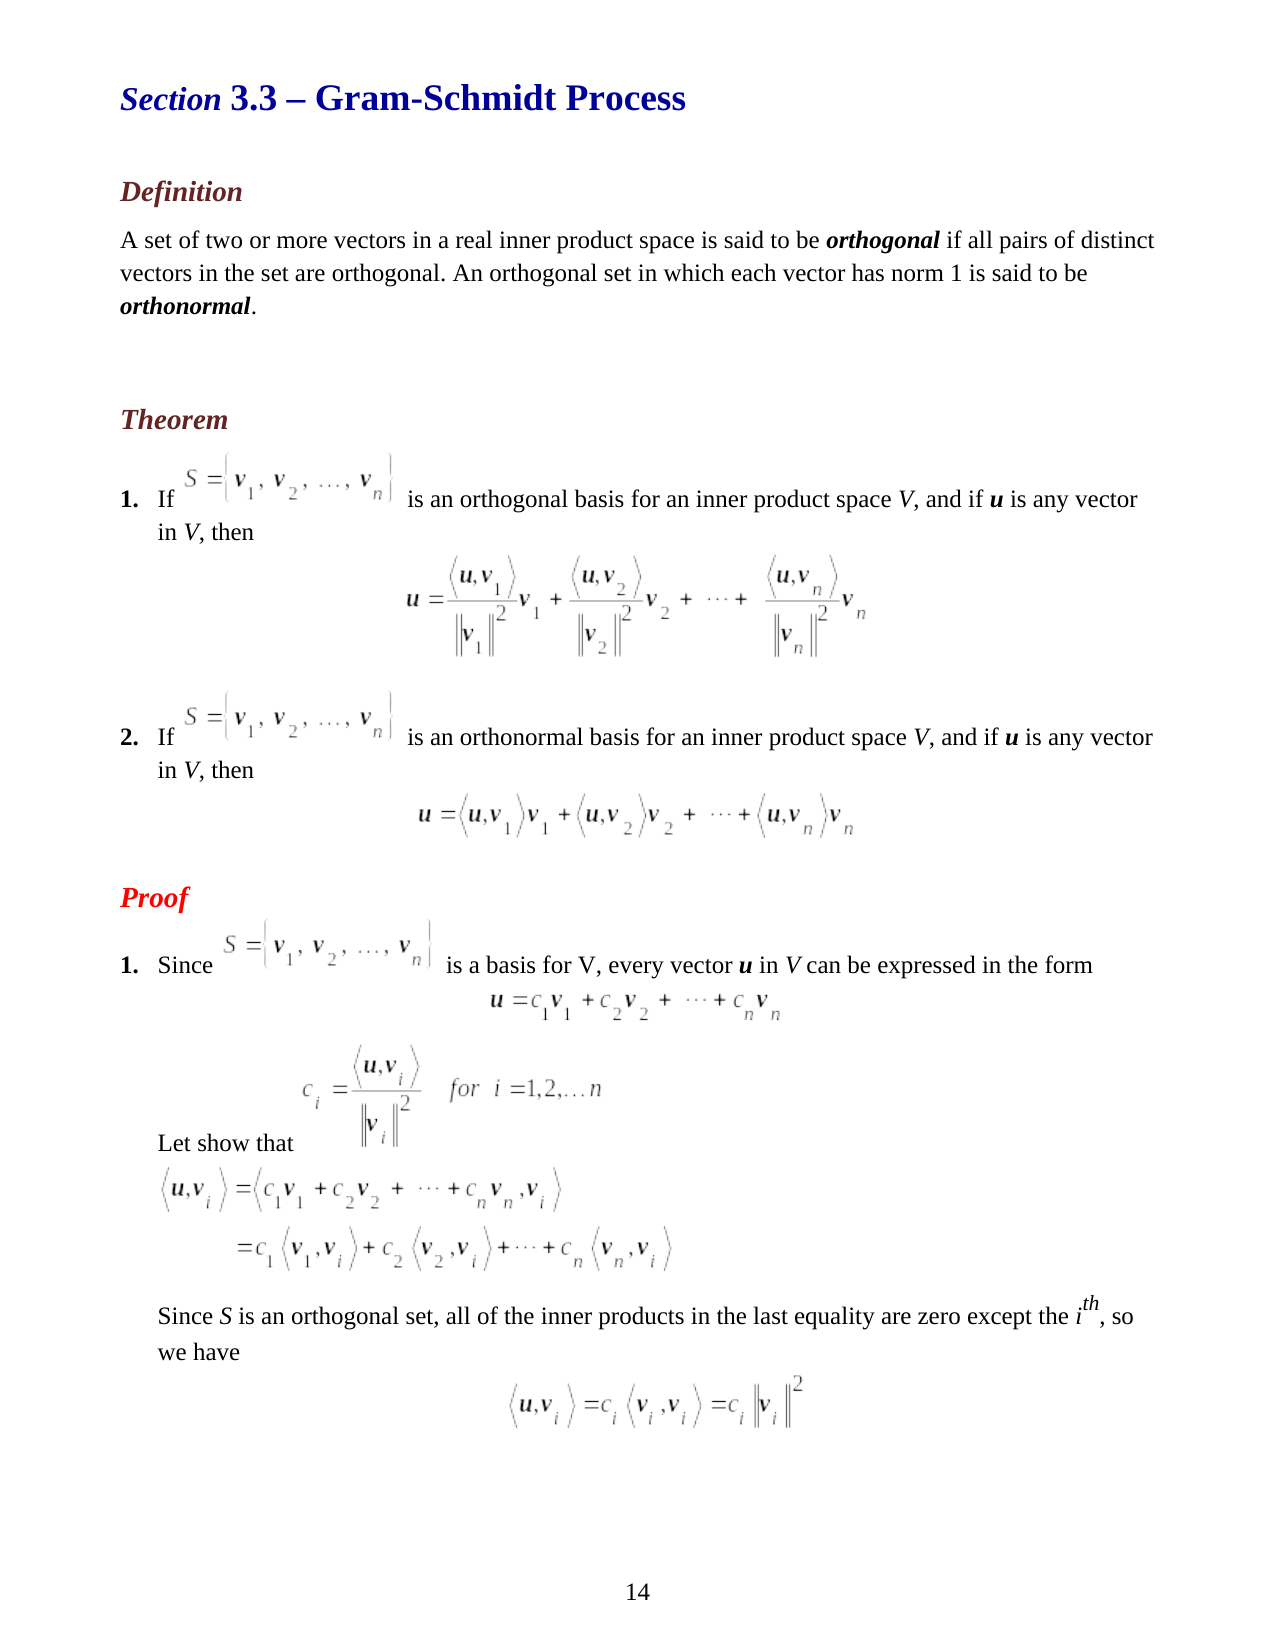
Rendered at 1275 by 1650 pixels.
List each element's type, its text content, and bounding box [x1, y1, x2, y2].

list If is an orthogonal basis for an inner product space V, and if u is any vector in V, then [120, 453, 1155, 546]
text A set of two or more vectors in a real inner product space is said to be orthogonal if all pairs of distinct vectors in the set are orthogonal. An orthogonal set in which each vector has norm 1 is said to be orthonormal. [120, 225, 1155, 320]
list If is an orthonormal basis for an inner product space V, and if u is any vector in V, then [120, 690, 1155, 783]
text Section 3.3 – Gram-Schmidt Process [120, 75, 1155, 118]
text Proof [120, 880, 1155, 913]
text Theorem [120, 402, 1155, 436]
text Let show that [157, 1041, 1155, 1157]
text Since S is an orthogonal set, all of the inner products in the last equality are zero except the ith, so we have [157, 1289, 1155, 1366]
list Since is a basis for V, every vector u in V can be expressed in the form [120, 918, 1155, 978]
text Definition [120, 174, 1155, 208]
